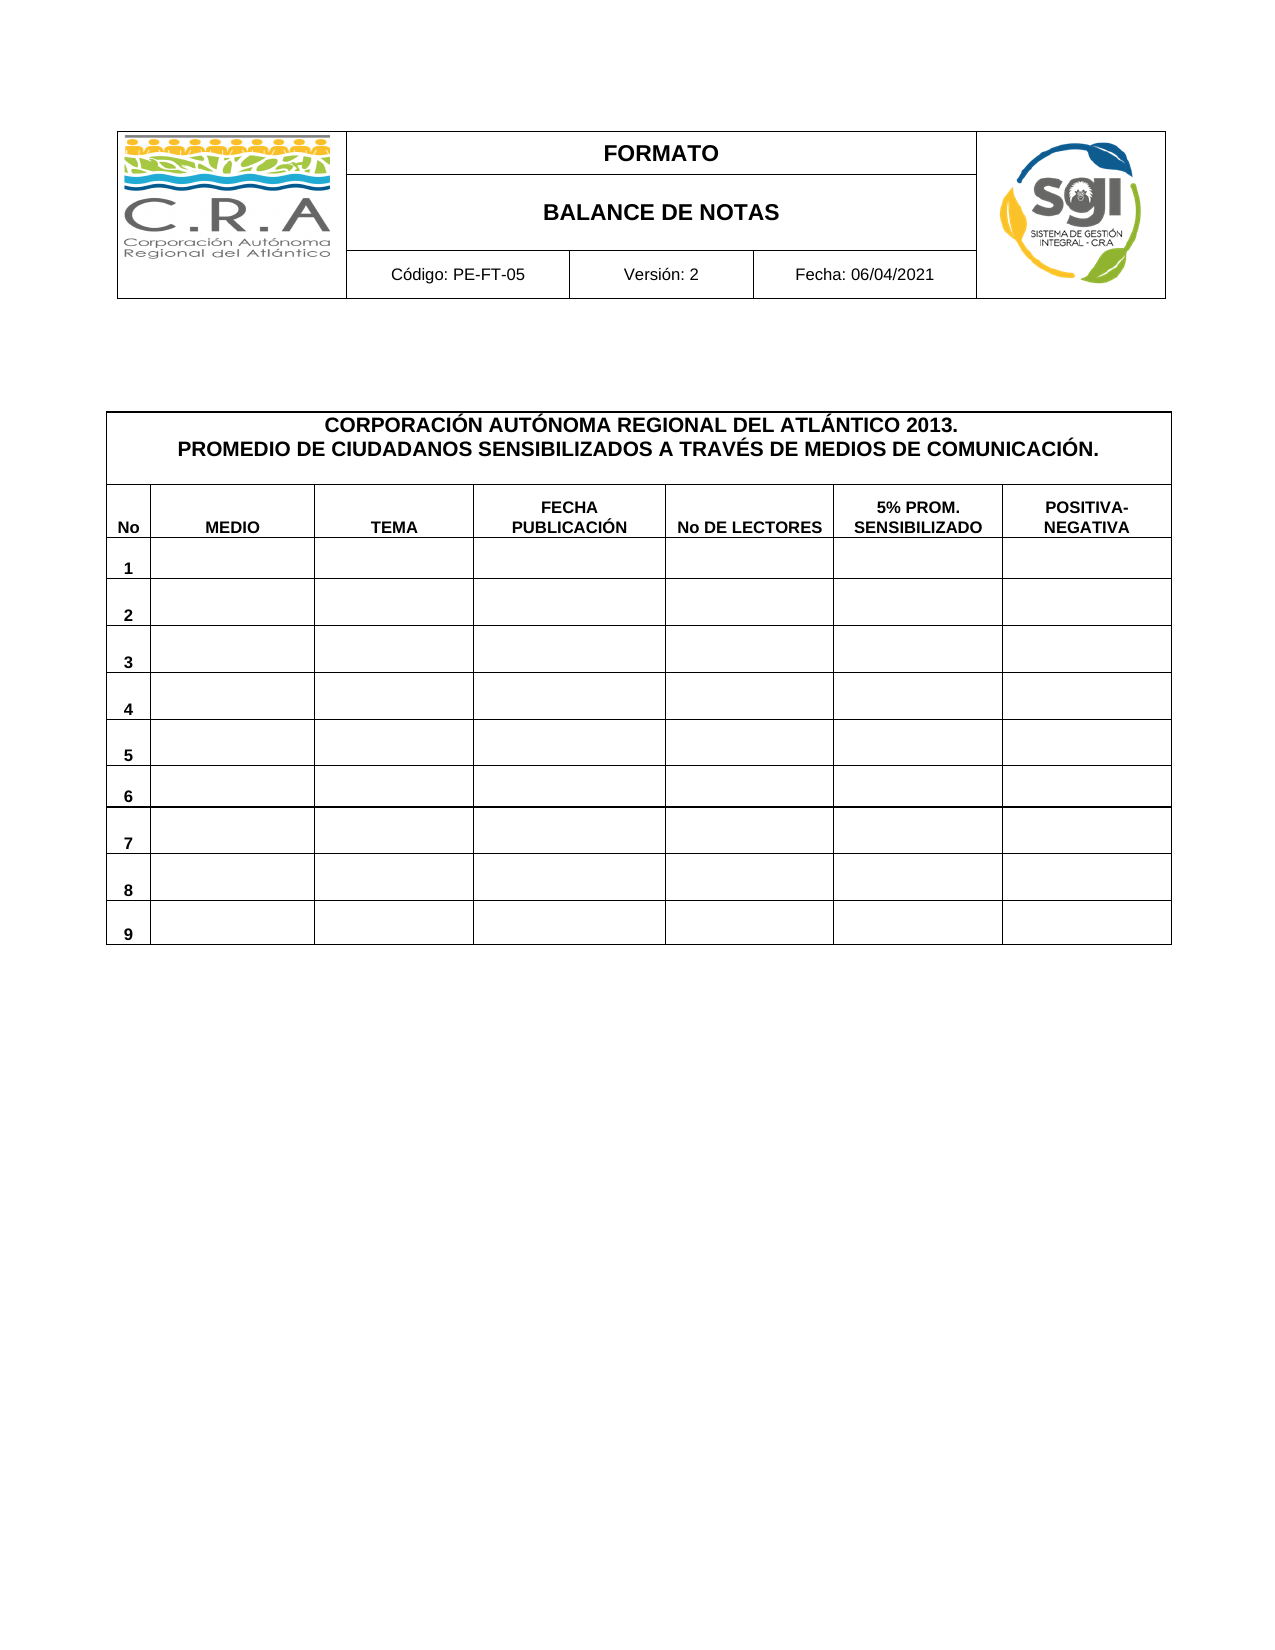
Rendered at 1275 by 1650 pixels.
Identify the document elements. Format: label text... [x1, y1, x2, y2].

table_cell [151, 579, 314, 625]
table_cell [666, 901, 833, 944]
table_cell [834, 720, 1002, 765]
table_cell 8 [107, 854, 150, 900]
table_cell [666, 854, 833, 900]
table_cell [151, 854, 314, 900]
table_cell FECHA PUBLICACIÓN [474, 485, 665, 537]
table_cell [151, 720, 314, 765]
table_cell [666, 626, 833, 672]
table_cell [315, 766, 473, 806]
table_cell [834, 854, 1002, 900]
table_cell [474, 673, 665, 718]
table_cell [474, 808, 665, 853]
table_cell 6 [107, 766, 150, 806]
table_cell [666, 766, 833, 806]
table_cell No [107, 485, 150, 537]
table_cell [834, 626, 1002, 672]
table_header CORPORACIÓN AUTÓNOMA REGIONAL DEL ATLÁNTICO 2013. PROMEDIO DE CIUDADANOS SENSIBILIZADOS A TRAVÉS DE MEDIOS DE COMUNICACIÓN. [107, 413, 1171, 484]
table_cell [1003, 854, 1171, 900]
table_cell POSITIVA-NEGATIVA [1003, 485, 1171, 537]
table_cell 7 [107, 808, 150, 853]
table_cell [151, 766, 314, 806]
table_cell [1003, 579, 1171, 625]
table_cell [1003, 766, 1171, 806]
table_cell 3 [107, 626, 150, 672]
table_cell [666, 720, 833, 765]
table_cell 9 [107, 901, 150, 944]
table_cell [834, 579, 1002, 625]
table_cell [834, 901, 1002, 944]
table_cell [834, 538, 1002, 578]
picture [993, 133, 1146, 287]
table_cell [666, 538, 833, 578]
table_cell [151, 901, 314, 944]
table_cell [666, 808, 833, 853]
table_cell No DE LECTORES [666, 485, 833, 537]
table_cell [151, 673, 314, 718]
table_cell [1003, 720, 1171, 765]
table_cell [474, 579, 665, 625]
table_cell [315, 720, 473, 765]
table_cell [1003, 626, 1171, 672]
table_cell [474, 720, 665, 765]
table_cell [1003, 901, 1171, 944]
table_cell [315, 579, 473, 625]
table_cell 5% PROM. SENSIBILIZADO [834, 485, 1002, 537]
table_cell [1003, 538, 1171, 578]
table_cell [666, 673, 833, 718]
table_cell [315, 673, 473, 718]
table_cell [315, 538, 473, 578]
table_cell 5 [107, 720, 150, 765]
table_cell [834, 808, 1002, 853]
table_cell [151, 538, 314, 578]
table_cell [1003, 673, 1171, 718]
table_cell MEDIO [151, 485, 314, 537]
table_cell [151, 808, 314, 853]
picture [124, 135, 331, 259]
table_cell [315, 854, 473, 900]
table_cell 4 [107, 673, 150, 718]
table_cell [474, 854, 665, 900]
table_cell [474, 538, 665, 578]
table_cell [834, 673, 1002, 718]
table_cell [834, 766, 1002, 806]
table_cell [666, 579, 833, 625]
table_cell [1003, 808, 1171, 853]
table_cell [315, 808, 473, 853]
table_cell [474, 766, 665, 806]
table_cell [474, 901, 665, 944]
table_cell [315, 901, 473, 944]
table_cell [474, 626, 665, 672]
table_cell TEMA [315, 485, 473, 537]
table_cell [315, 626, 473, 672]
table_cell 2 [107, 579, 150, 625]
table_cell 1 [107, 538, 150, 578]
table_cell [151, 626, 314, 672]
